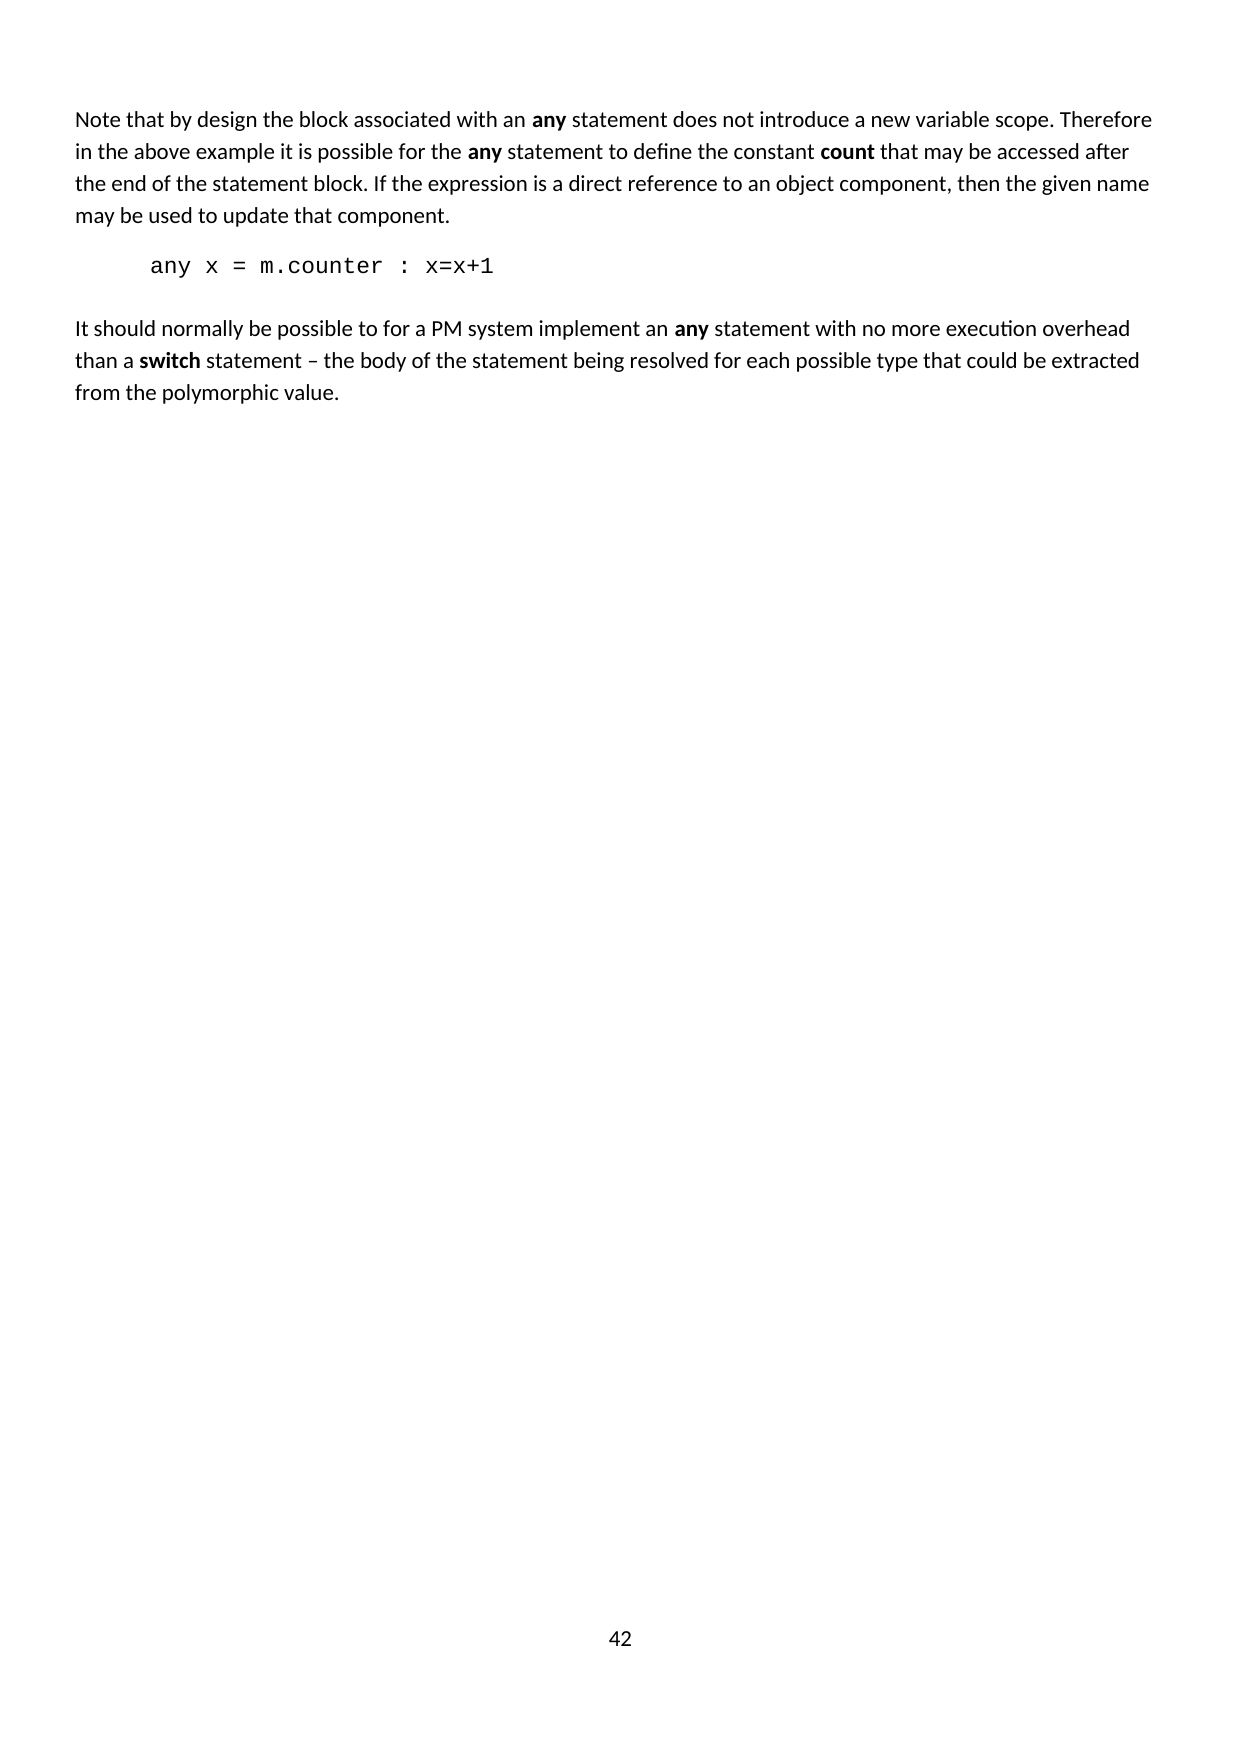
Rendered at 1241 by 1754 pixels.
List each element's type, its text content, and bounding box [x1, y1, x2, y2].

text It should normally be possible to for a PM system implement an any statement with no more execution overhead than a switch statement – the body of the statement being resolved for each possible type that could be extracted from the polymorphic value. [75, 314, 1165, 406]
text Note that by design the block associated with an any statement does not introduce a new variable scope. Therefore in the above example it is possible for the any statement to define the constant count that may be accessed after the end of the statement block. If the expression is a direct reference to an object component, then the given name may be used to update that component. [75, 105, 1165, 229]
text any x = m.counter : x=x+1 [75, 254, 1165, 280]
